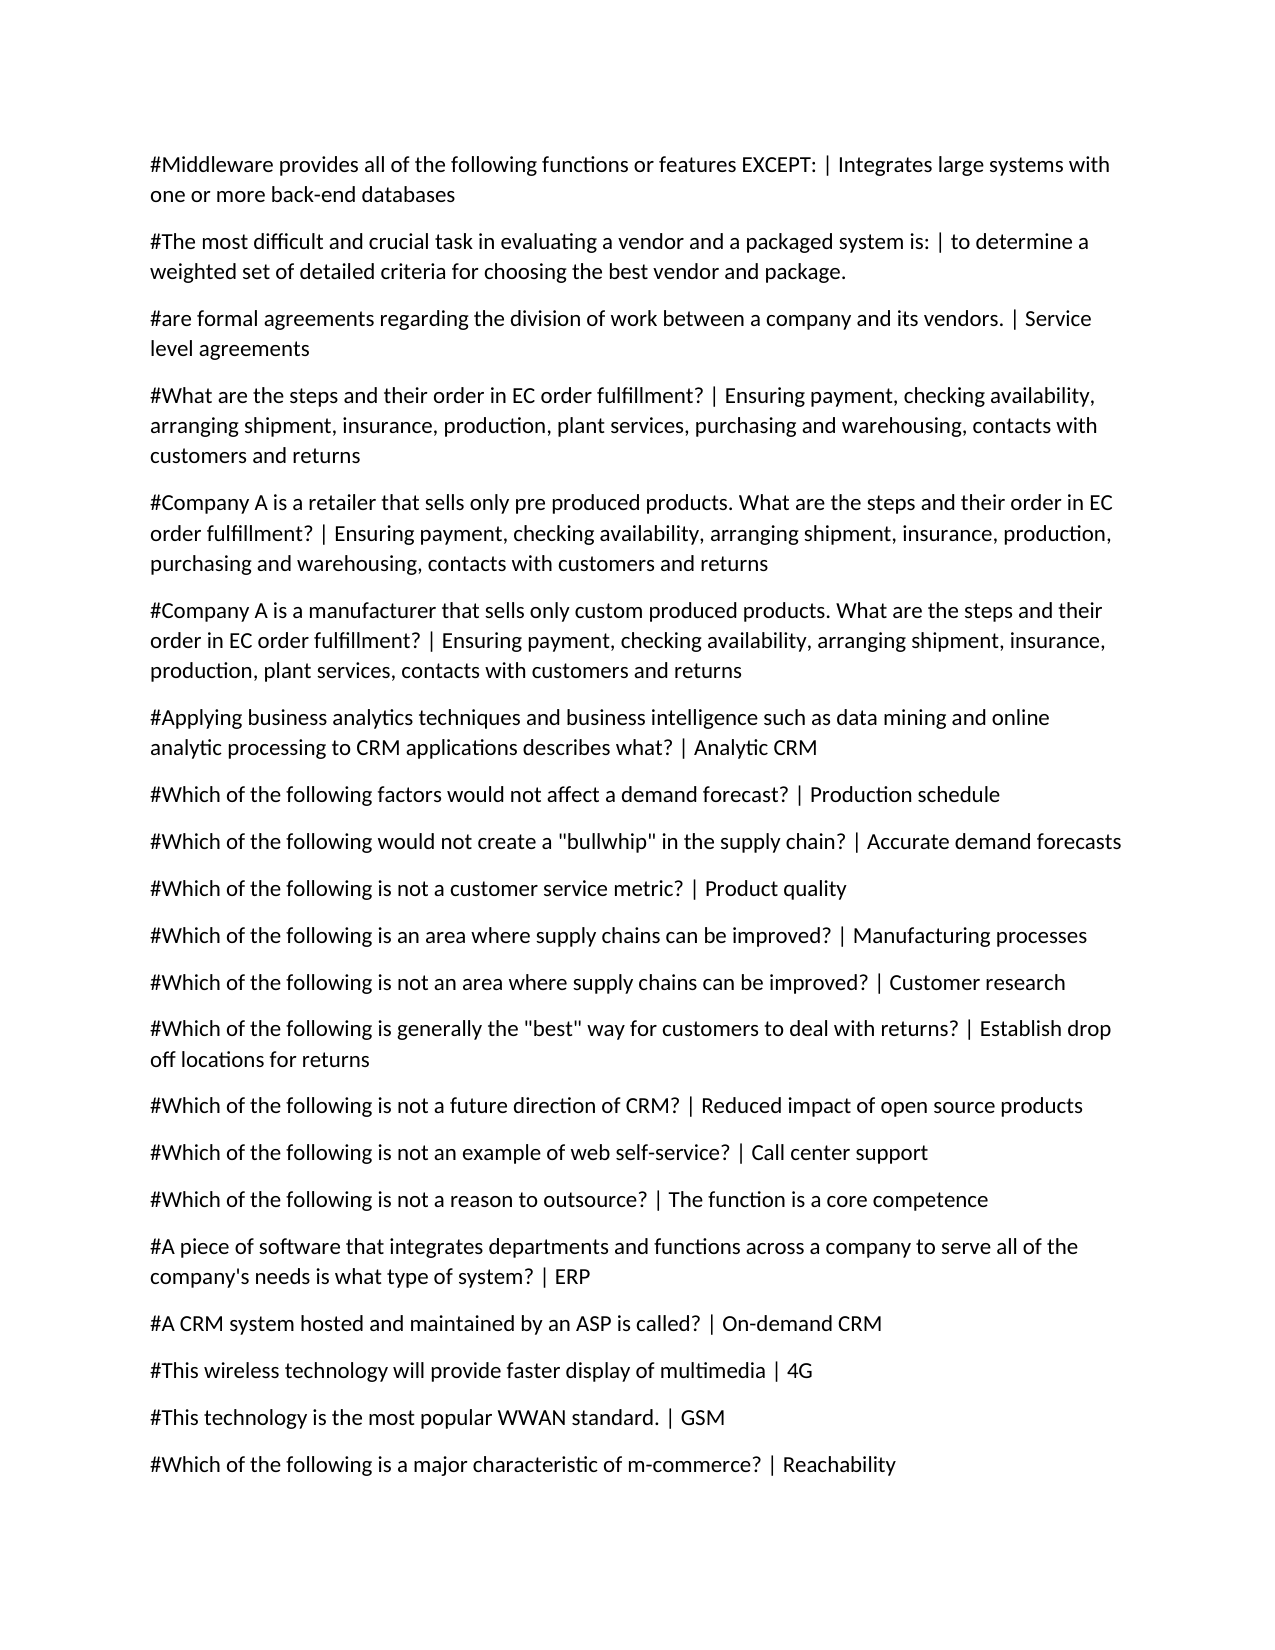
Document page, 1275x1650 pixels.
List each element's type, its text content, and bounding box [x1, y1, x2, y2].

text #Which of the following is not a customer service metric? | Product quality [150, 874, 1125, 902]
text #A CRM system hosted and maintained by an ASP is called? | On-demand CRM [150, 1309, 1125, 1337]
text #This wireless technology will provide faster display of multimedia | 4G [150, 1356, 1125, 1384]
text #Company A is a manufacturer that sells only custom produced products. What are the steps and their order in EC order fulfillment? | Ensuring payment, checking availability, arranging shipment, insurance, production, plant services, contacts with customers and returns [150, 596, 1125, 684]
text #Which of the following is not an example of web self-service? | Call center support [150, 1138, 1125, 1167]
text #Which of the following factors would not affect a demand forecast? | Production schedule [150, 780, 1125, 808]
text #Middleware provides all of the following functions or features EXCEPT: | Integrates large systems with one or more back-end databases [150, 150, 1125, 208]
text #are formal agreements regarding the division of work between a company and its vendors. | Service level agreements [150, 304, 1125, 362]
text #Which of the following is a major characteristic of m-commerce? | Reachability [150, 1450, 1125, 1478]
text #Which of the following is not an area where supply chains can be improved? | Customer research [150, 968, 1125, 996]
text #Which of the following would not create a "bullwhip" in the supply chain? | Accurate demand forecasts [150, 827, 1125, 855]
text #Which of the following is not a future direction of CRM? | Reduced impact of open source products [150, 1092, 1125, 1120]
text #This technology is the most popular WWAN standard. | GSM [150, 1403, 1125, 1431]
text #The most difficult and crucial task in evaluating a vendor and a packaged system is: | to determine a weighted set of detailed criteria for choosing the best vendor and package. [150, 227, 1125, 285]
text #Applying business analytics techniques and business intelligence such as data mining and online analytic processing to CRM applications describes what? | Analytic CRM [150, 703, 1125, 761]
text #Company A is a retailer that sells only pre produced products. What are the steps and their order in EC order fulfillment? | Ensuring payment, checking availability, arranging shipment, insurance, production, purchasing and warehousing, contacts with customers and returns [150, 488, 1125, 577]
text #Which of the following is not a reason to outsource? | The function is a core competence [150, 1185, 1125, 1213]
text #What are the steps and their order in EC order fulfillment? | Ensuring payment, checking availability, arranging shipment, insurance, production, plant services, purchasing and warehousing, contacts with customers and returns [150, 381, 1125, 470]
text #Which of the following is generally the "best" way for customers to deal with returns? | Establish drop off locations for returns [150, 1014, 1125, 1073]
text #Which of the following is an area where supply chains can be improved? | Manufacturing processes [150, 921, 1125, 949]
text #A piece of software that integrates departments and functions across a company to serve all of the company's needs is what type of system? | ERP [150, 1232, 1125, 1291]
